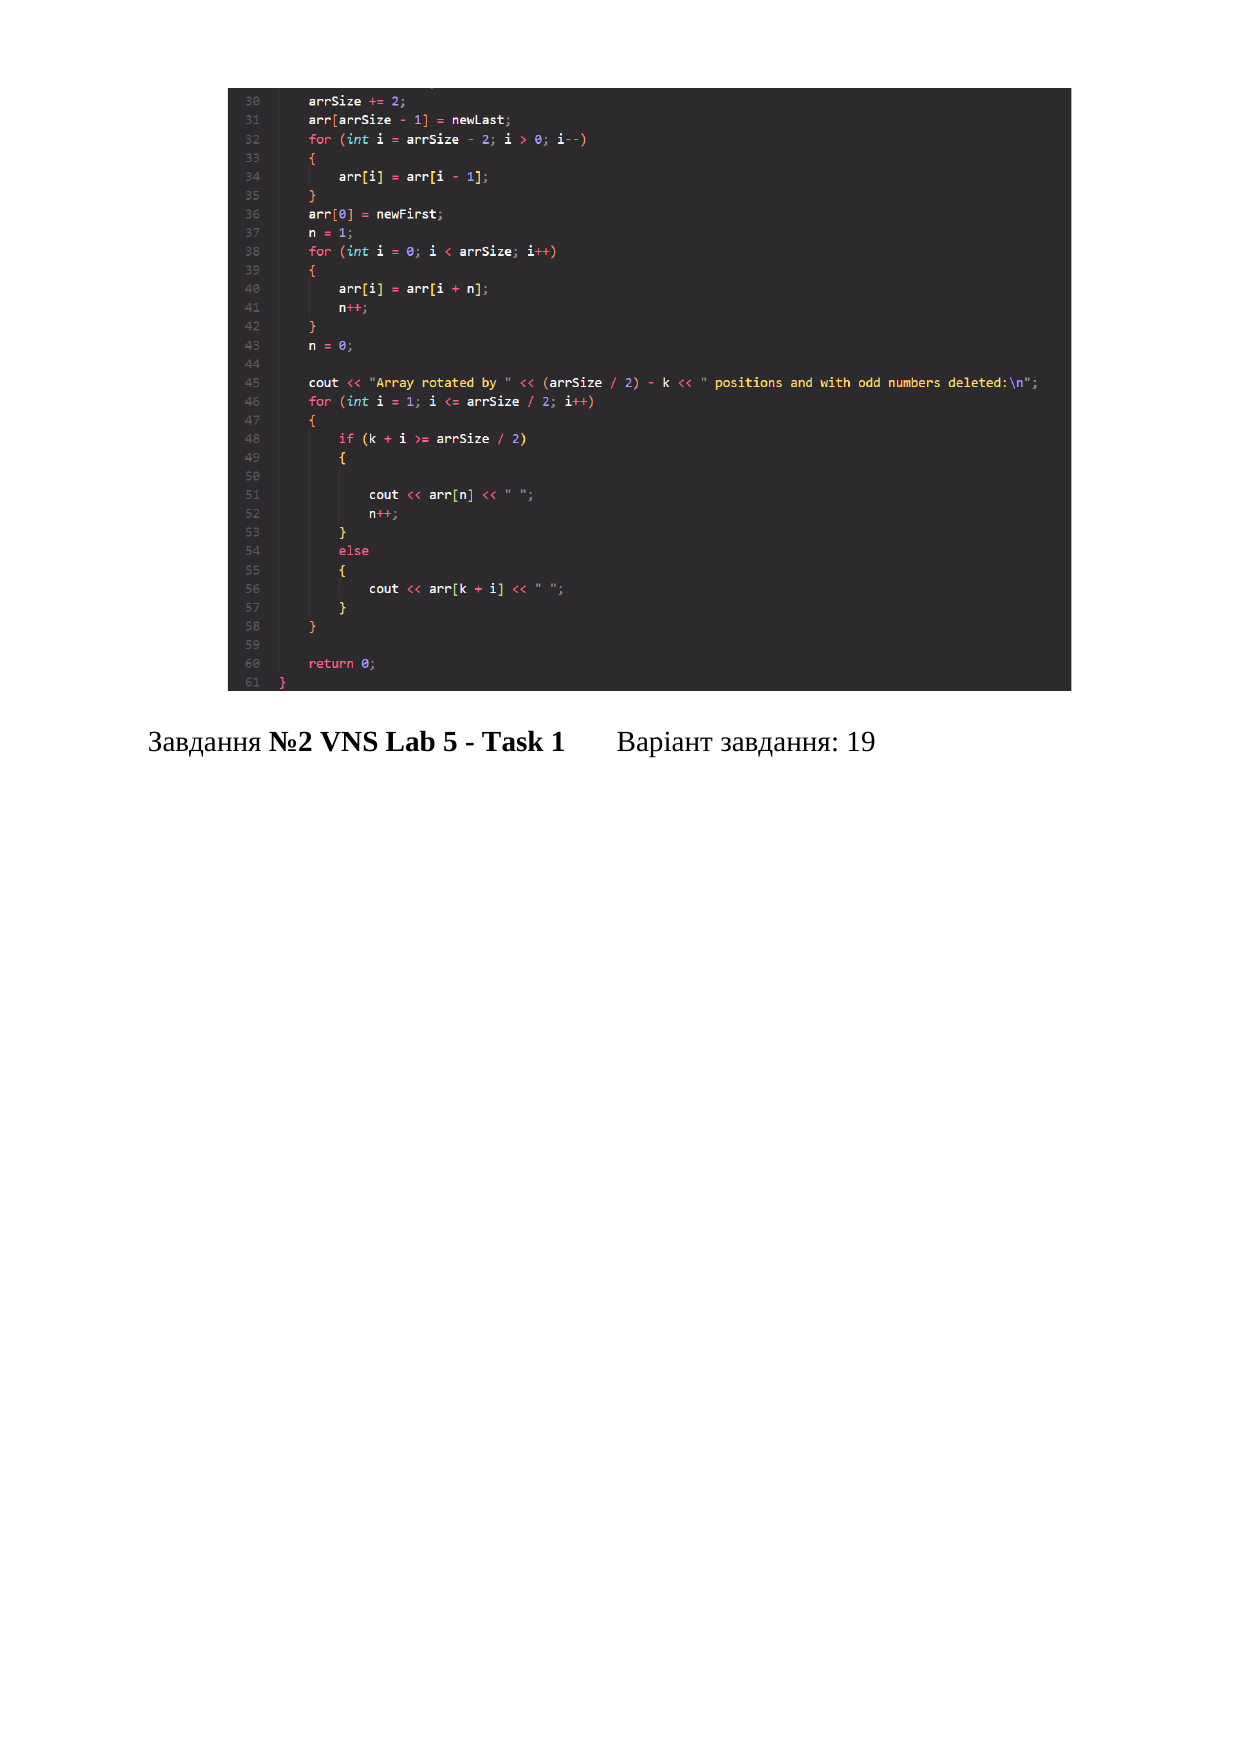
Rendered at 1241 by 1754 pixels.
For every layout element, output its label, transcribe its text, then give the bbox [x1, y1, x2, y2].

text Завдання №2 VNS Lab 5 - Task 1 Варіант завдання: 19 [148, 724, 1152, 758]
picture [227, 88, 1072, 691]
